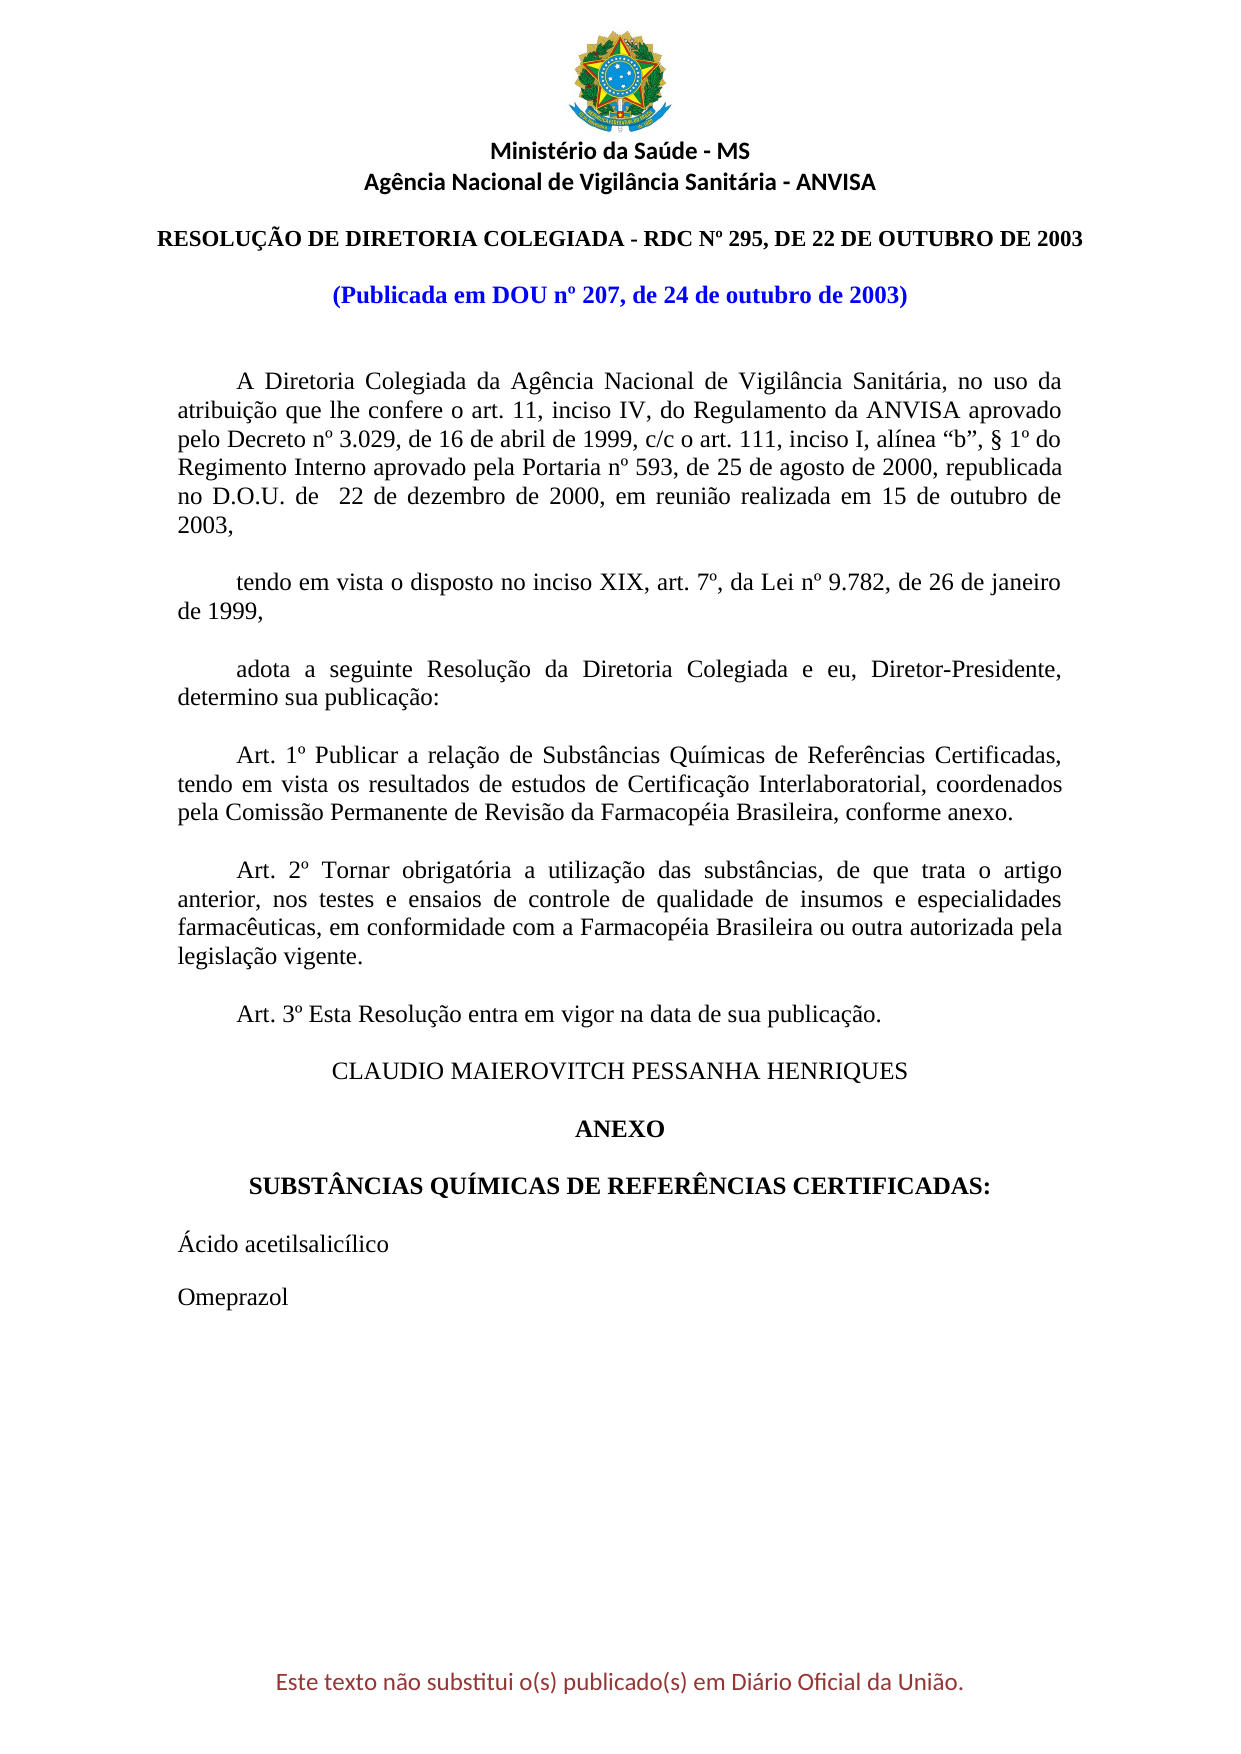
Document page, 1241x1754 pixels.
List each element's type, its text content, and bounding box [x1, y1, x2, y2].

text Ácido acetilsalicílico [177, 1229, 1063, 1257]
text Art. 3º Esta Resolução entra em vigor na data de sua publicação. [177, 999, 1063, 1027]
text RESOLUÇÃO DE DIRETORIA COLEGIADA - RDC Nº 295, DE 22 DE OUTUBRO DE 2003 [148, 225, 1093, 251]
text SUBSTÂNCIAS QUÍMICAS DE REFERÊNCIAS CERTIFICADAS: [177, 1171, 1063, 1200]
text Art. 2º Tornar obrigatória a utilização das substâncias, de que trata o artigo anterior, nos testes e ensaios de controle de qualidade de insumos e especialidades farmacêuticas, em conformidade com a Farmacopéia Brasileira ou outra autorizada pela legislação vigente. [177, 855, 1063, 970]
text A Diretoria Colegiada da Agência Nacional de Vigilância Sanitária, no uso da atribuição que lhe confere o art. 11, inciso IV, do Regulamento da ANVISA aprovado pelo Decreto nº 3.029, de 16 de abril de 1999, c/c o art. 111, inciso I, alínea “b”, § 1º do Regimento Interno aprovado pela Portaria nº 593, de 25 de agosto de 2000, republicada no D.O.U. de 22 de dezembro de 2000, em reunião realizada em 15 de outubro de 2003, [177, 366, 1063, 539]
text CLAUDIO MAIEROVITCH PESSANHA HENRIQUES [177, 1056, 1063, 1085]
text tendo em vista o disposto no inciso XIX, art. 7º, da Lei nº 9.782, de 26 de janeiro de 1999, [177, 567, 1063, 625]
text adota a seguinte Resolução da Diretoria Colegiada e eu, Diretor-Presidente, determino sua publicação: [177, 654, 1063, 711]
text ANEXO [177, 1114, 1063, 1142]
text Omeprazol [177, 1282, 1063, 1311]
text (Publicada em DOU nº 207, de 24 de outubro de 2003) [177, 280, 1063, 309]
picture [565, 28, 675, 135]
text Art. 1º Publicar a relação de Substâncias Químicas de Referências Certificadas, tendo em vista os resultados de estudos de Certificação Interlaboratorial, coordenados pela Comissão Permanente de Revisão da Farmacopéia Brasileira, conforme anexo. [177, 740, 1063, 826]
